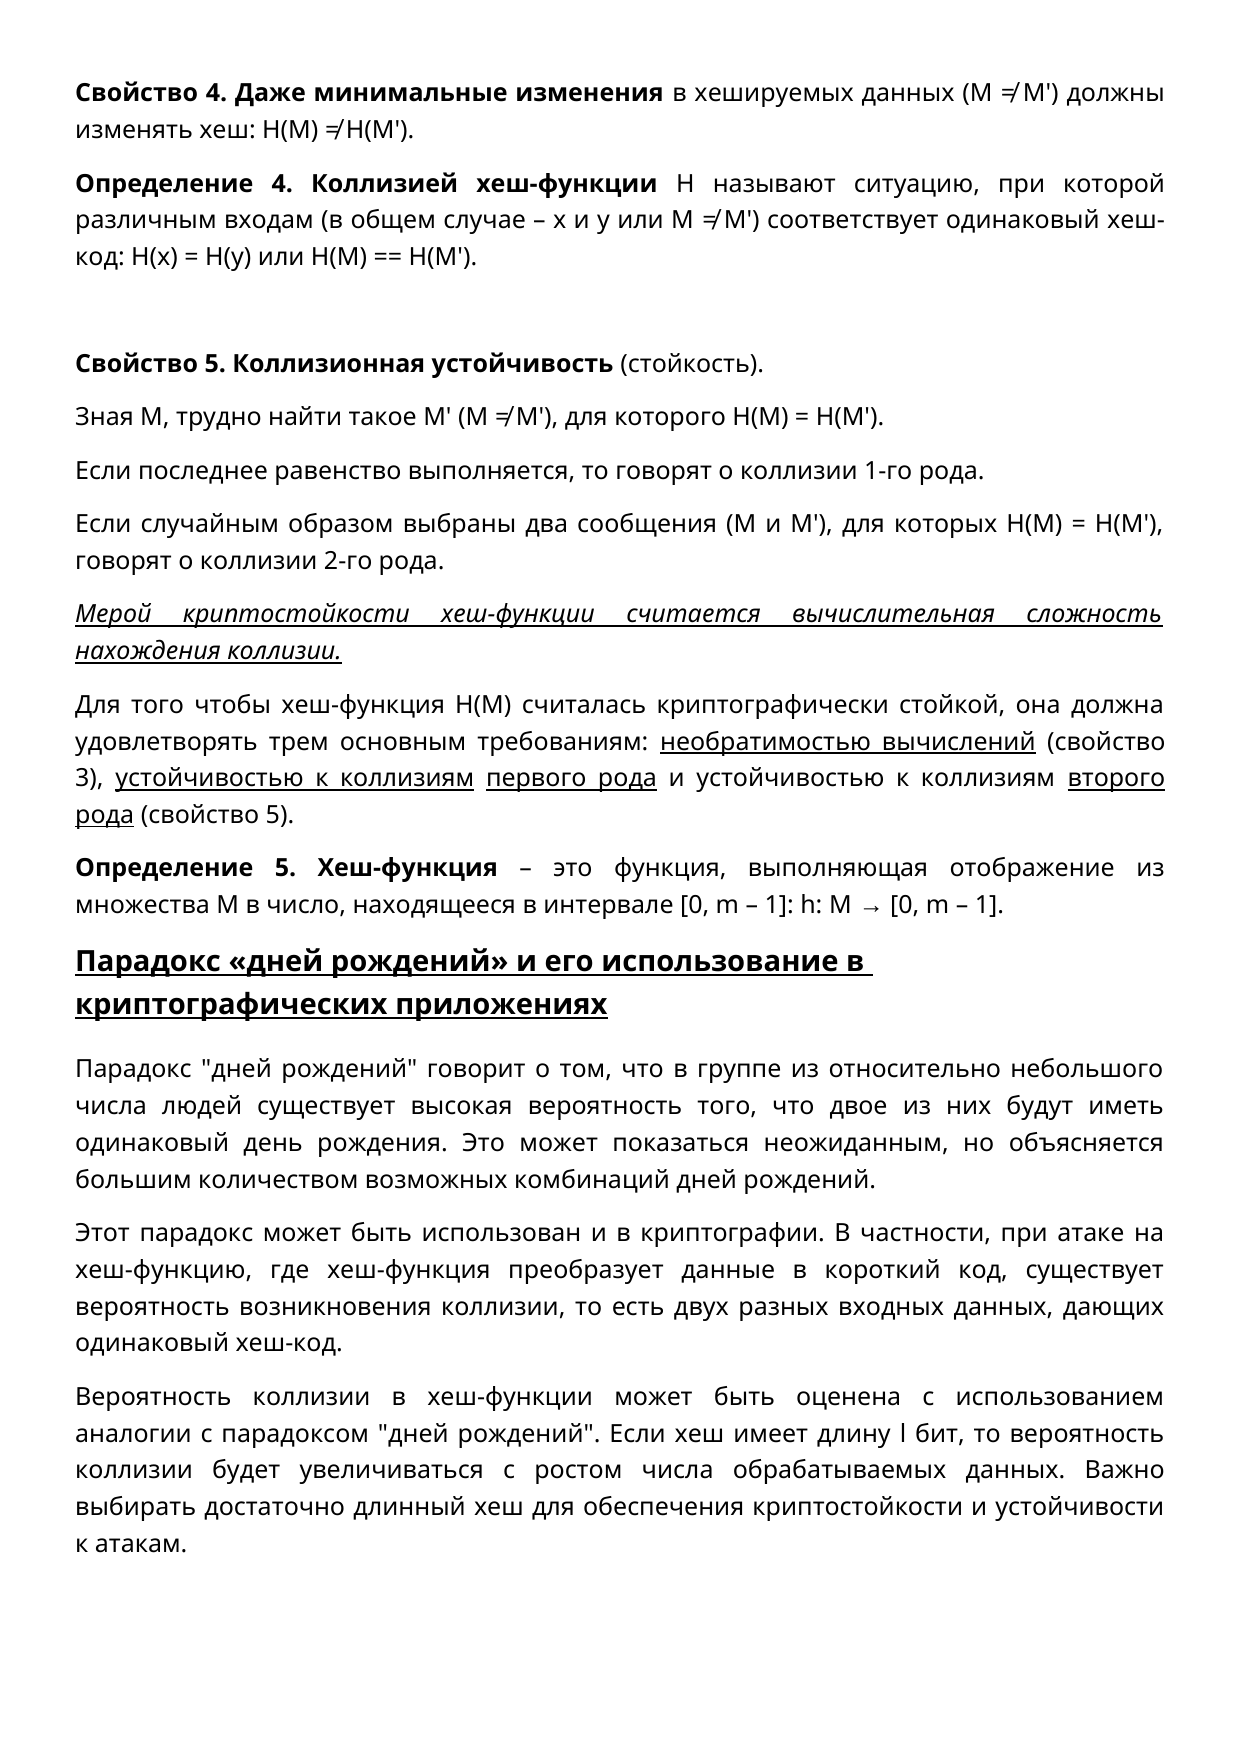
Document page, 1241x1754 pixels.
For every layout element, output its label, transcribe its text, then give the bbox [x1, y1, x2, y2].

text Определение 5. Хеш-функция – это функция, выполняющая отображение из множества М в число, находящееся в интервале [0, m – 1]: h: M → [0, m – 1]. [75, 850, 1165, 921]
text Для того чтобы хеш-функция H(M) считалась криптографически стойкой, она должна удовлетворять трем основным требованиям: необратимостью вычислений (свойство 3), устойчивостью к коллизиям первого рода и устойчивостью к коллизиям второго рода (свойство 5). [75, 686, 1165, 831]
subtitle Парадокс «дней рождений» и его использование в криптографических приложениях [75, 940, 1165, 1023]
text Этот парадокс может быть использован и в криптографии. В частности, при атаке на хеш-функцию, где хеш-функция преобразует данные в короткий код, существует вероятность возникновения коллизии, то есть двух разных входных данных, дающих одинаковый хеш-код. [75, 1215, 1165, 1359]
text Зная М, трудно найти такое М' (М ≠ М'), для которого H(М) = H(М'). [75, 399, 1165, 433]
text Мерой криптостойкости хеш-функции считается вычислительная сложность нахождения коллизии. [75, 596, 1165, 667]
text Парадокс "дней рождений" говорит о том, что в группе из относительно небольшого числа людей существует высокая вероятность того, что двое из них будут иметь одинаковый день рождения. Это может показаться неожиданным, но объясняется большим количеством возможных комбинаций дней рождений. [75, 1051, 1165, 1195]
text Если случайным образом выбраны два сообщения (М и М'), для которых H(М) = H(М'), говорят о коллизии 2-го рода. [75, 506, 1165, 577]
text Вероятность коллизии в хеш-функции может быть оценена с использованием аналогии с парадоксом "дней рождений". Если хеш имеет длину l бит, то вероятность коллизии будет увеличиваться с ростом числа обрабатываемых данных. Важно выбирать достаточно длинный хеш для обеспечения криптостойкости и устойчивости к атакам. [75, 1378, 1165, 1559]
text Свойство 4. Даже минимальные изменения в хешируемых данных (М ≠ М') должны изменять хеш: Н(M) ≠ Н(М'). [75, 75, 1165, 146]
text Свойство 5. Коллизионная устойчивость (стойкость). [75, 346, 1165, 380]
text Если последнее равенство выполняется, то говорят о коллизии 1-го рода. [75, 452, 1165, 487]
text Определение 4. Коллизией хеш-функции Н называют ситуацию, при которой различным входам (в общем случае – х и у или М ≠ М') соответствует одинаковый хеш-код: H(x) = H(y) или H(М) == H(М'). [75, 165, 1165, 273]
